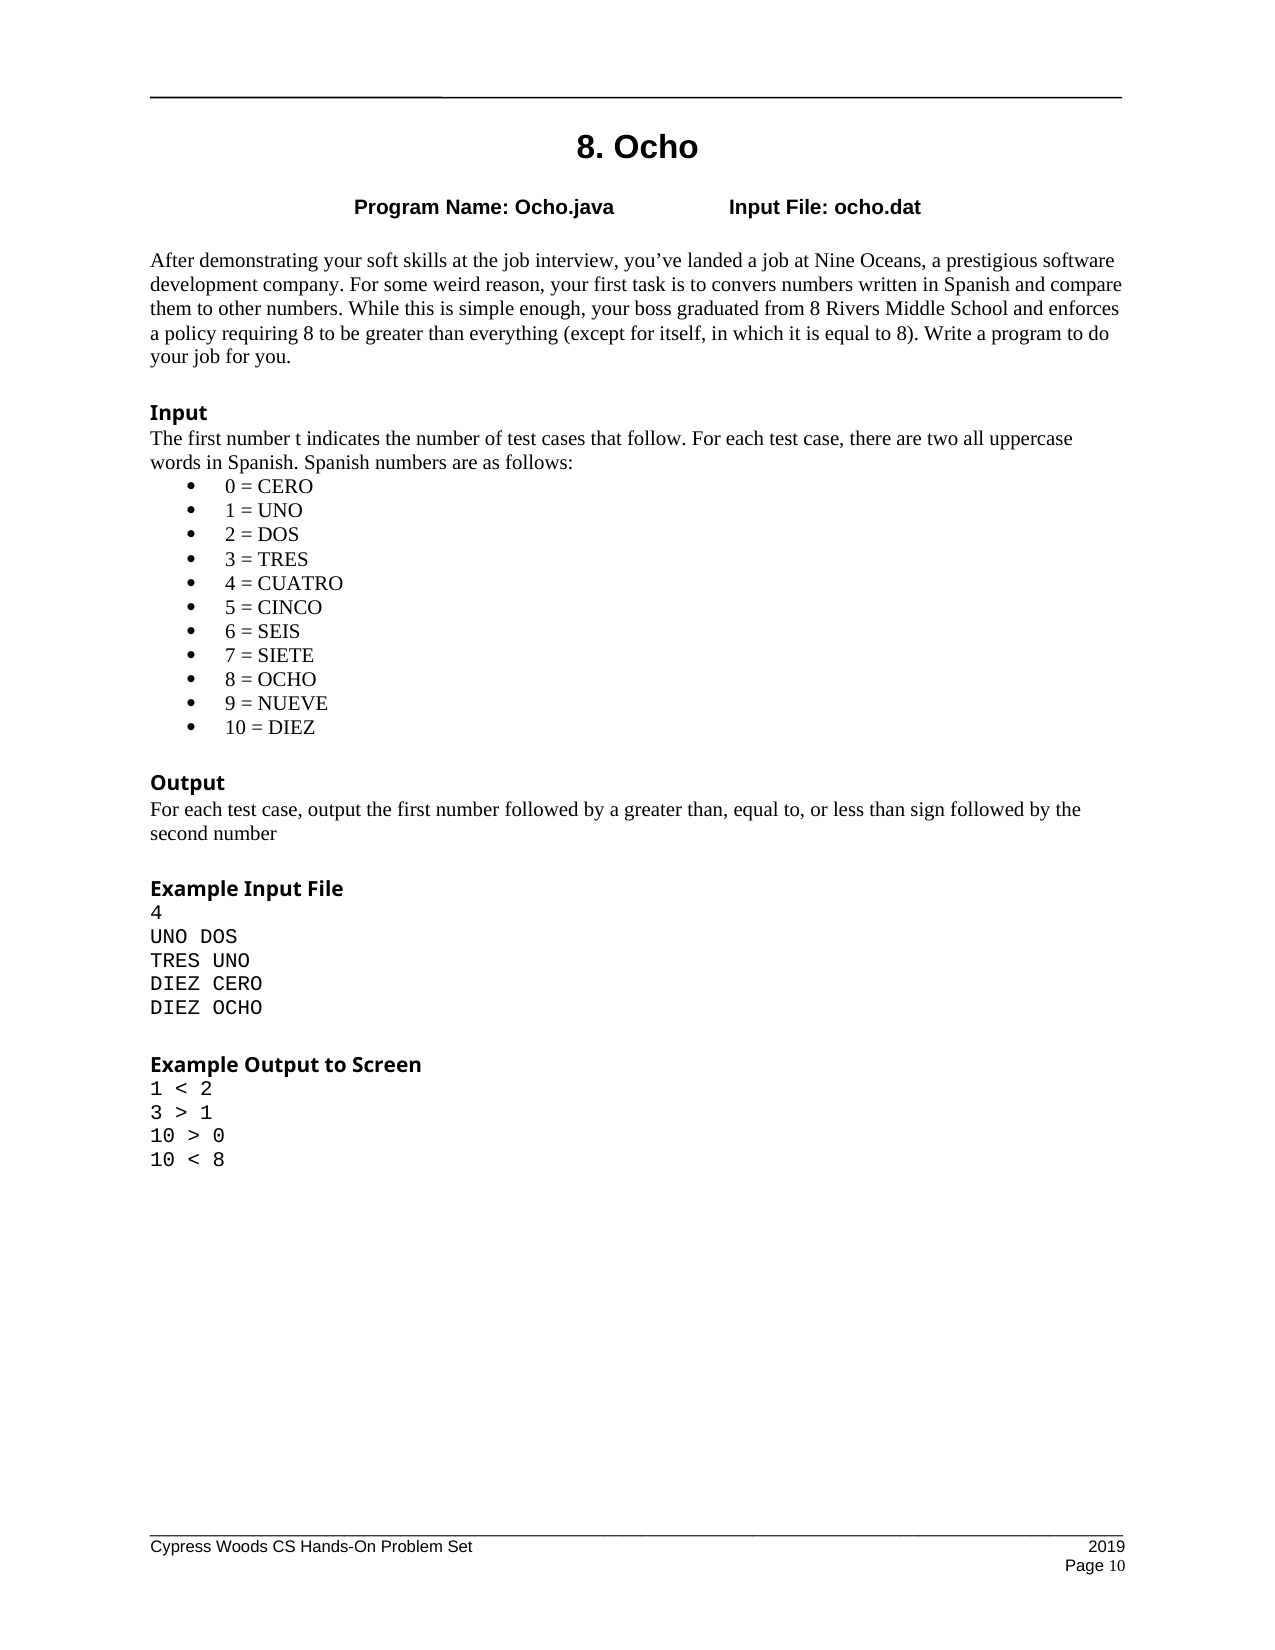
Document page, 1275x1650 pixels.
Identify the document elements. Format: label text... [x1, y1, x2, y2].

list 1 = UNO [187, 498, 1125, 522]
text UNO DOS [150, 926, 1125, 949]
text 4 [150, 902, 1125, 926]
list 2 = DOS [187, 522, 1125, 546]
text 10 > 0 [150, 1125, 1125, 1149]
text Example Output to Screen [150, 1050, 1125, 1078]
list 7 = SIETE [187, 643, 1125, 667]
text 8. Ocho [150, 127, 1125, 166]
list 0 = CERO [187, 474, 1125, 498]
text TRES UNO [150, 949, 1125, 973]
text DIEZ OCHO [150, 997, 1125, 1021]
text For each test case, output the first number followed by a greater than, equal to, or less than sign followed by the second number [150, 797, 1125, 845]
text 3 > 1 [150, 1102, 1125, 1125]
text Output [150, 768, 1125, 797]
text After demonstrating your soft skills at the job interview, you’ve landed a job at Nine Oceans, a prestigious software development company. For some weird reason, your first task is to convers numbers written in Spanish and compare them to other numbers. While this is simple enough, your boss graduated from 8 Rivers Middle School and enforces a policy requiring 8 to be greater than everything (except for itself, in which it is equal to 8). Write a program to do your job for you. [150, 248, 1125, 368]
list 4 = CUATRO [187, 571, 1125, 594]
list 8 = OCHO [187, 667, 1125, 691]
text 10 < 8 [150, 1149, 1125, 1173]
list 10 = DIEZ [187, 715, 1125, 739]
text 1 < 2 [150, 1078, 1125, 1102]
text Input [150, 398, 1125, 426]
text The first number t indicates the number of test cases that follow. For each test case, there are two all uppercase words in Spanish. Spanish numbers are as follows: [150, 426, 1125, 474]
list 9 = NUEVE [187, 691, 1125, 715]
subtitle Program Name: Ocho.java Input File: ocho.dat [150, 195, 1125, 219]
text DIEZ CERO [150, 973, 1125, 997]
list 6 = SEIS [187, 619, 1125, 643]
list 3 = TRES [187, 546, 1125, 571]
text Example Input File [150, 874, 1125, 902]
list 5 = CINCO [187, 594, 1125, 619]
